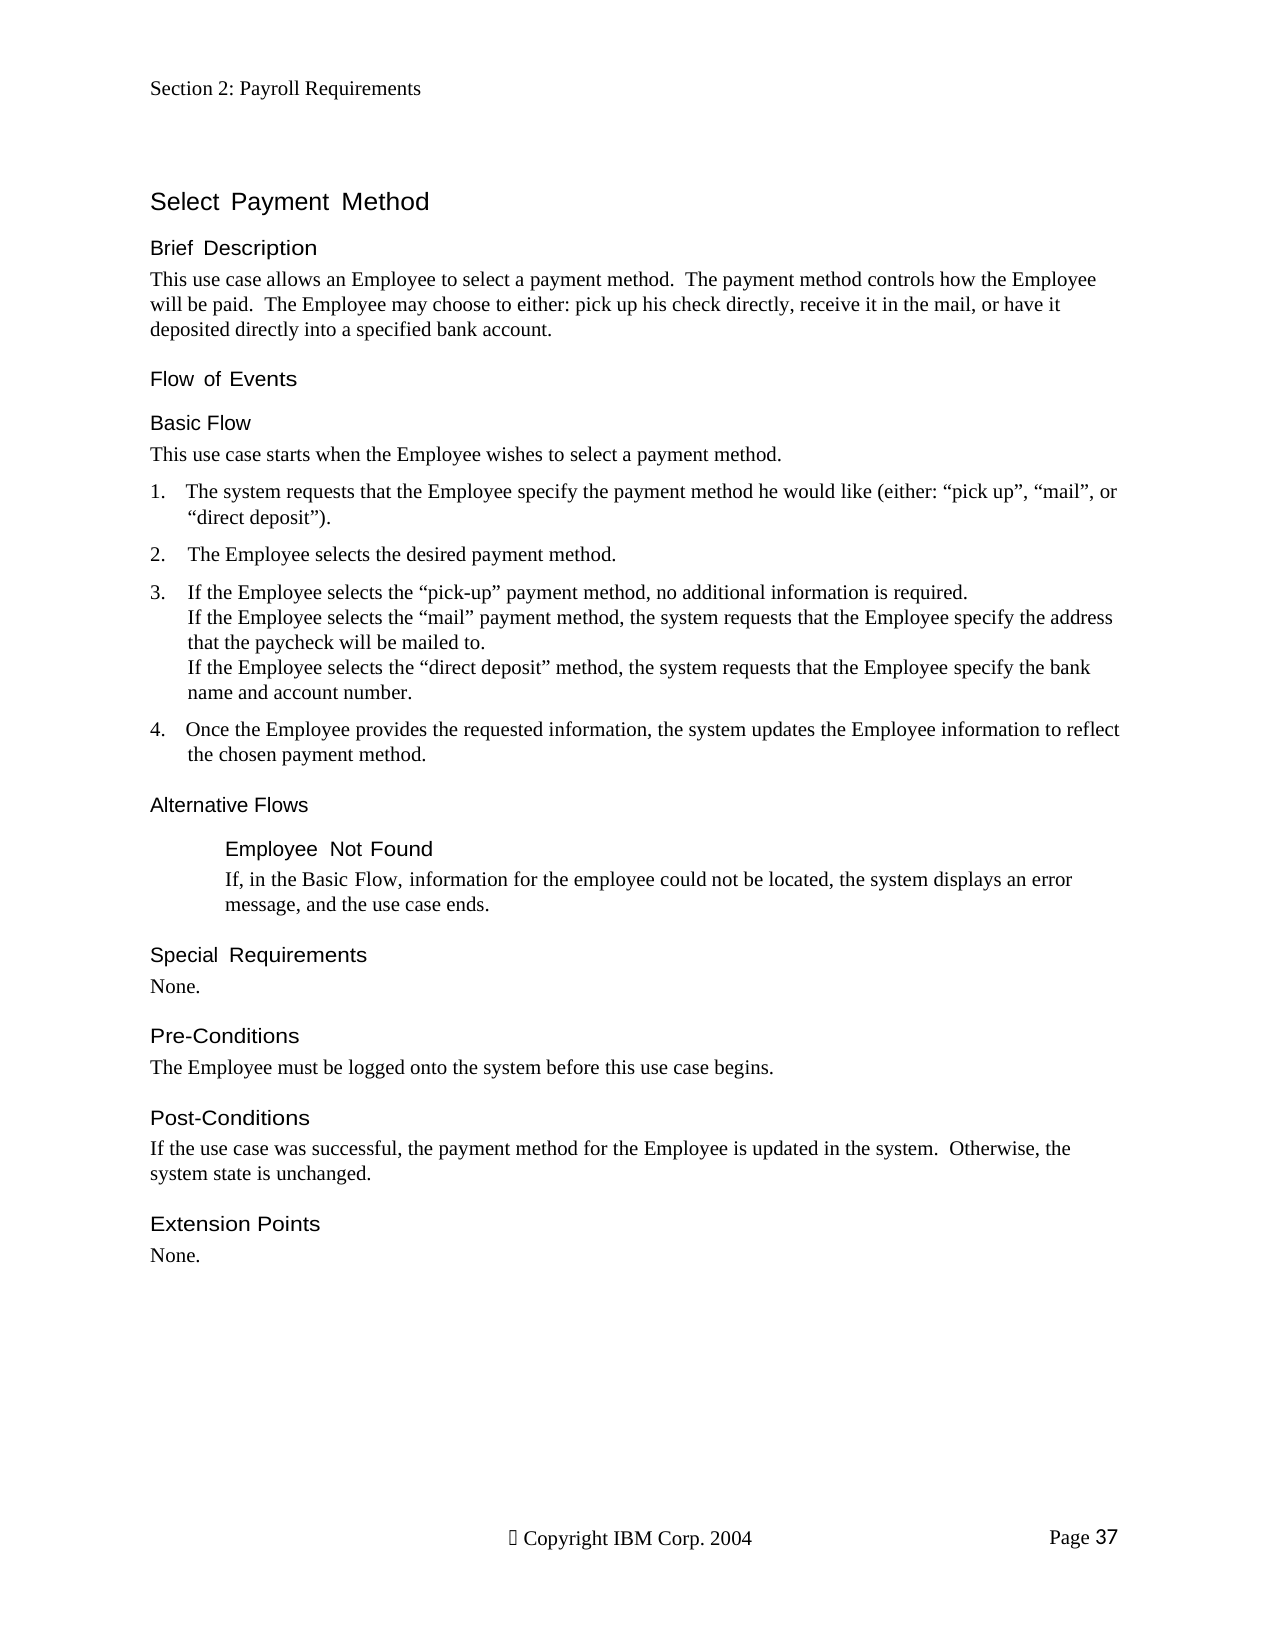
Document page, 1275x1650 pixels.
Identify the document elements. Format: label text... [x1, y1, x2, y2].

text If the Employee selects the “direct deposit” method, the system requests that the Employee specify the bank name and account number. [187, 655, 1094, 704]
text 4. Once the Employee provides the requested information, the system updates the Employee information to reflect the chosen payment method. [150, 717, 1125, 766]
text None. [150, 1243, 1133, 1267]
text Basic Flow [150, 411, 1133, 435]
text The Employee must be logged onto the system before this use case begins. [150, 1055, 1133, 1079]
text Alternative Flows [150, 793, 1133, 817]
text If the Employee selects the “mail” payment method, the system requests that the Employee specify the address that the paycheck will be mailed to. [187, 605, 1117, 654]
text Special Requirements [150, 943, 1133, 967]
text This use case starts when the Employee wishes to select a payment method. [150, 442, 1133, 466]
text Brief Description [150, 236, 1133, 260]
text This use case allows an Employee to select a payment method. The payment method controls how the Employee will be paid. The Employee may choose to either: pick up his check directly, receive it in the mail, or have it deposited directly into a specified bank account. [150, 267, 1101, 341]
text 3. If the Employee selects the “pick-up” payment method, no additional information is required. [150, 580, 1133, 604]
text If, in the Basic Flow, information for the employee could not be located, the system displays an error message, and the use case ends. [225, 867, 1076, 916]
text Extension Points [150, 1212, 1133, 1236]
text Pre-Conditions [150, 1024, 1133, 1048]
text Flow of Events [150, 367, 1133, 391]
text Select Payment Method [150, 187, 1133, 216]
text 2. The Employee selects the desired payment method. [150, 542, 1133, 566]
text Post-Conditions [150, 1105, 1133, 1129]
text “direct deposit”). [187, 504, 1133, 529]
text None. [150, 974, 1133, 998]
text 1. The system requests that the Employee specify the payment method he would like (either: “pick up”, “mail”, or [150, 479, 1133, 503]
text If the use case was successful, the payment method for the Employee is updated in the system. Otherwise, the system state is unchanged. [150, 1136, 1076, 1185]
text Employee Not Found [225, 836, 1133, 860]
